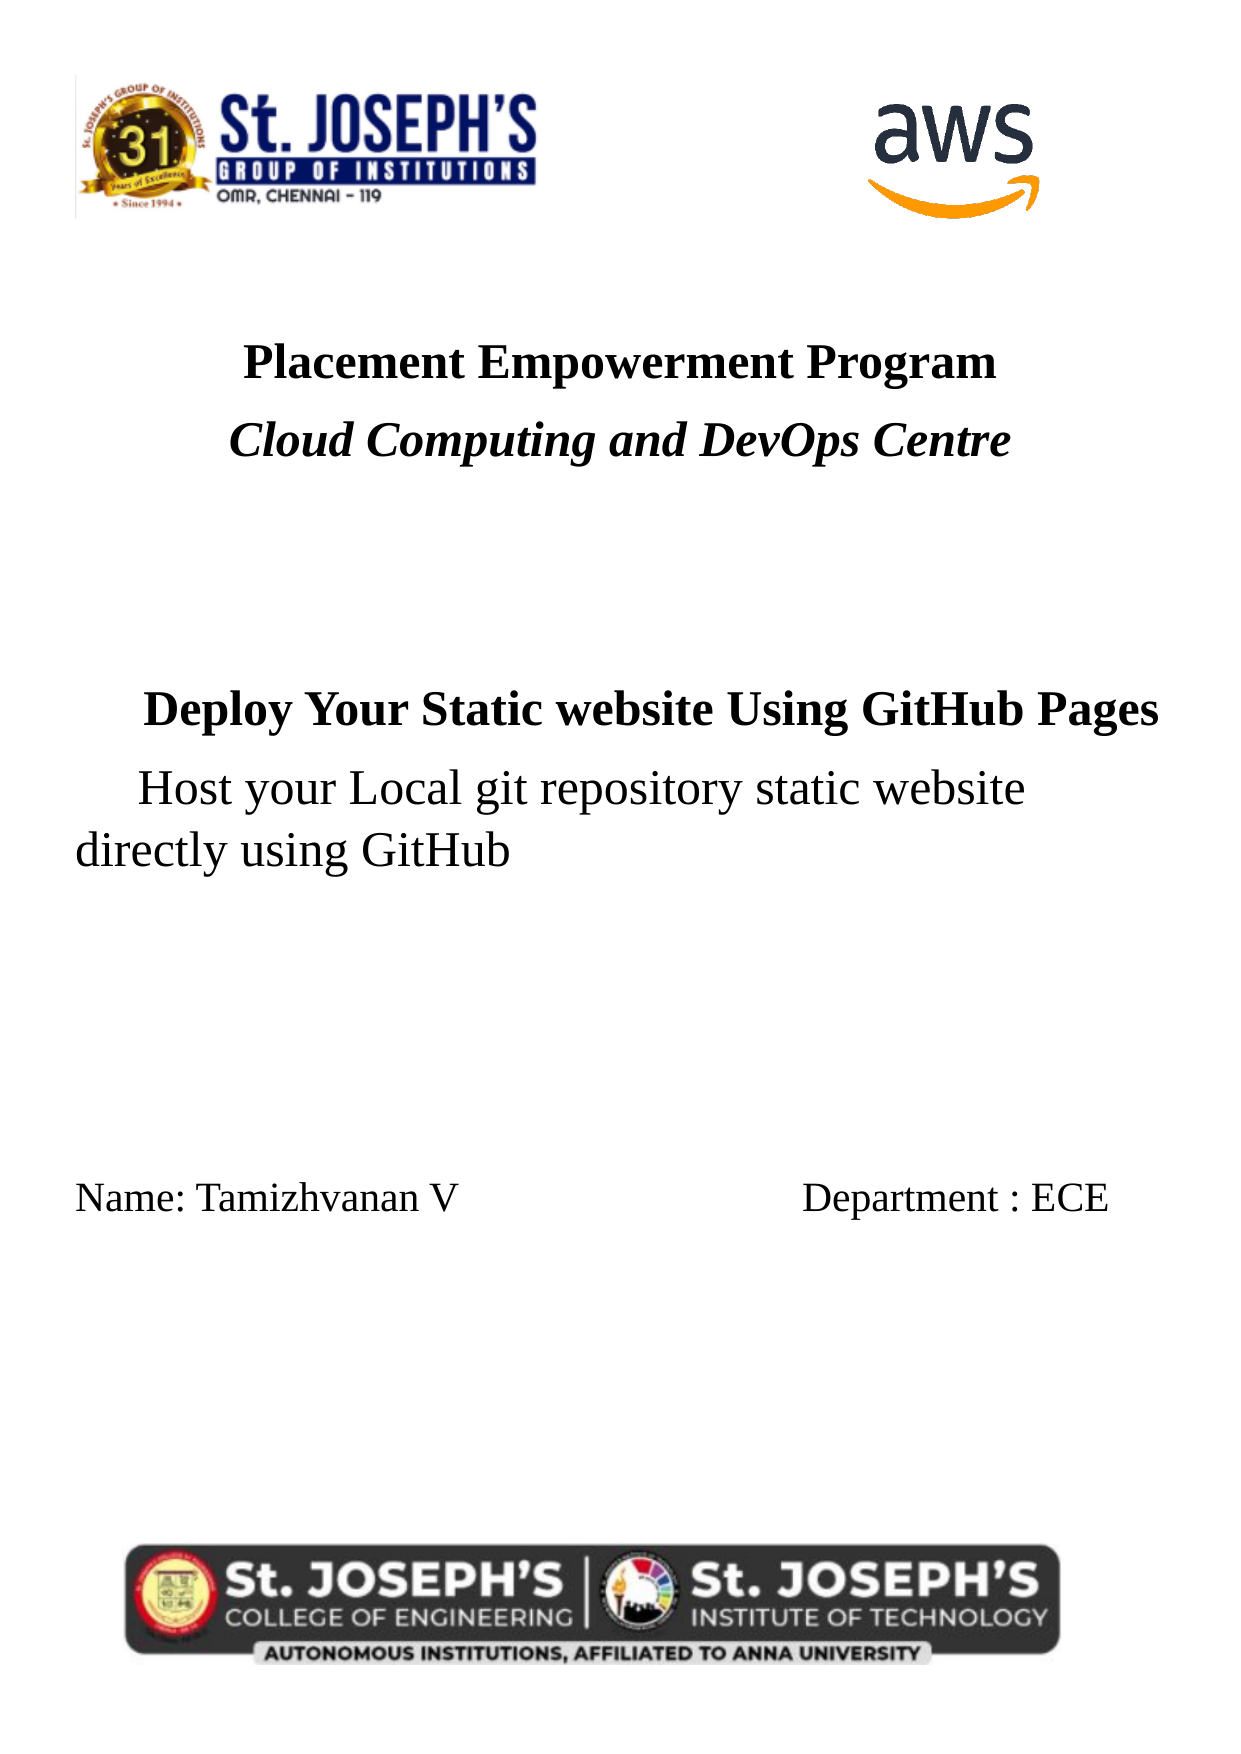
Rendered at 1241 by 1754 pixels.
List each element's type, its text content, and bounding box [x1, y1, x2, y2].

text Placement Empowerment Program [75, 331, 1165, 389]
picture [75, 75, 547, 219]
text Deploy Your Static website Using GitHub Pages [75, 679, 1165, 736]
text Cloud Computing and DevOps Centre [75, 410, 1165, 468]
text Host your Local git repository static website directly using GitHub [75, 758, 1165, 877]
picture [867, 103, 1040, 219]
picture [121, 1530, 1062, 1665]
text Name: Tamizhvanan V Department : ECE [75, 1173, 1165, 1221]
